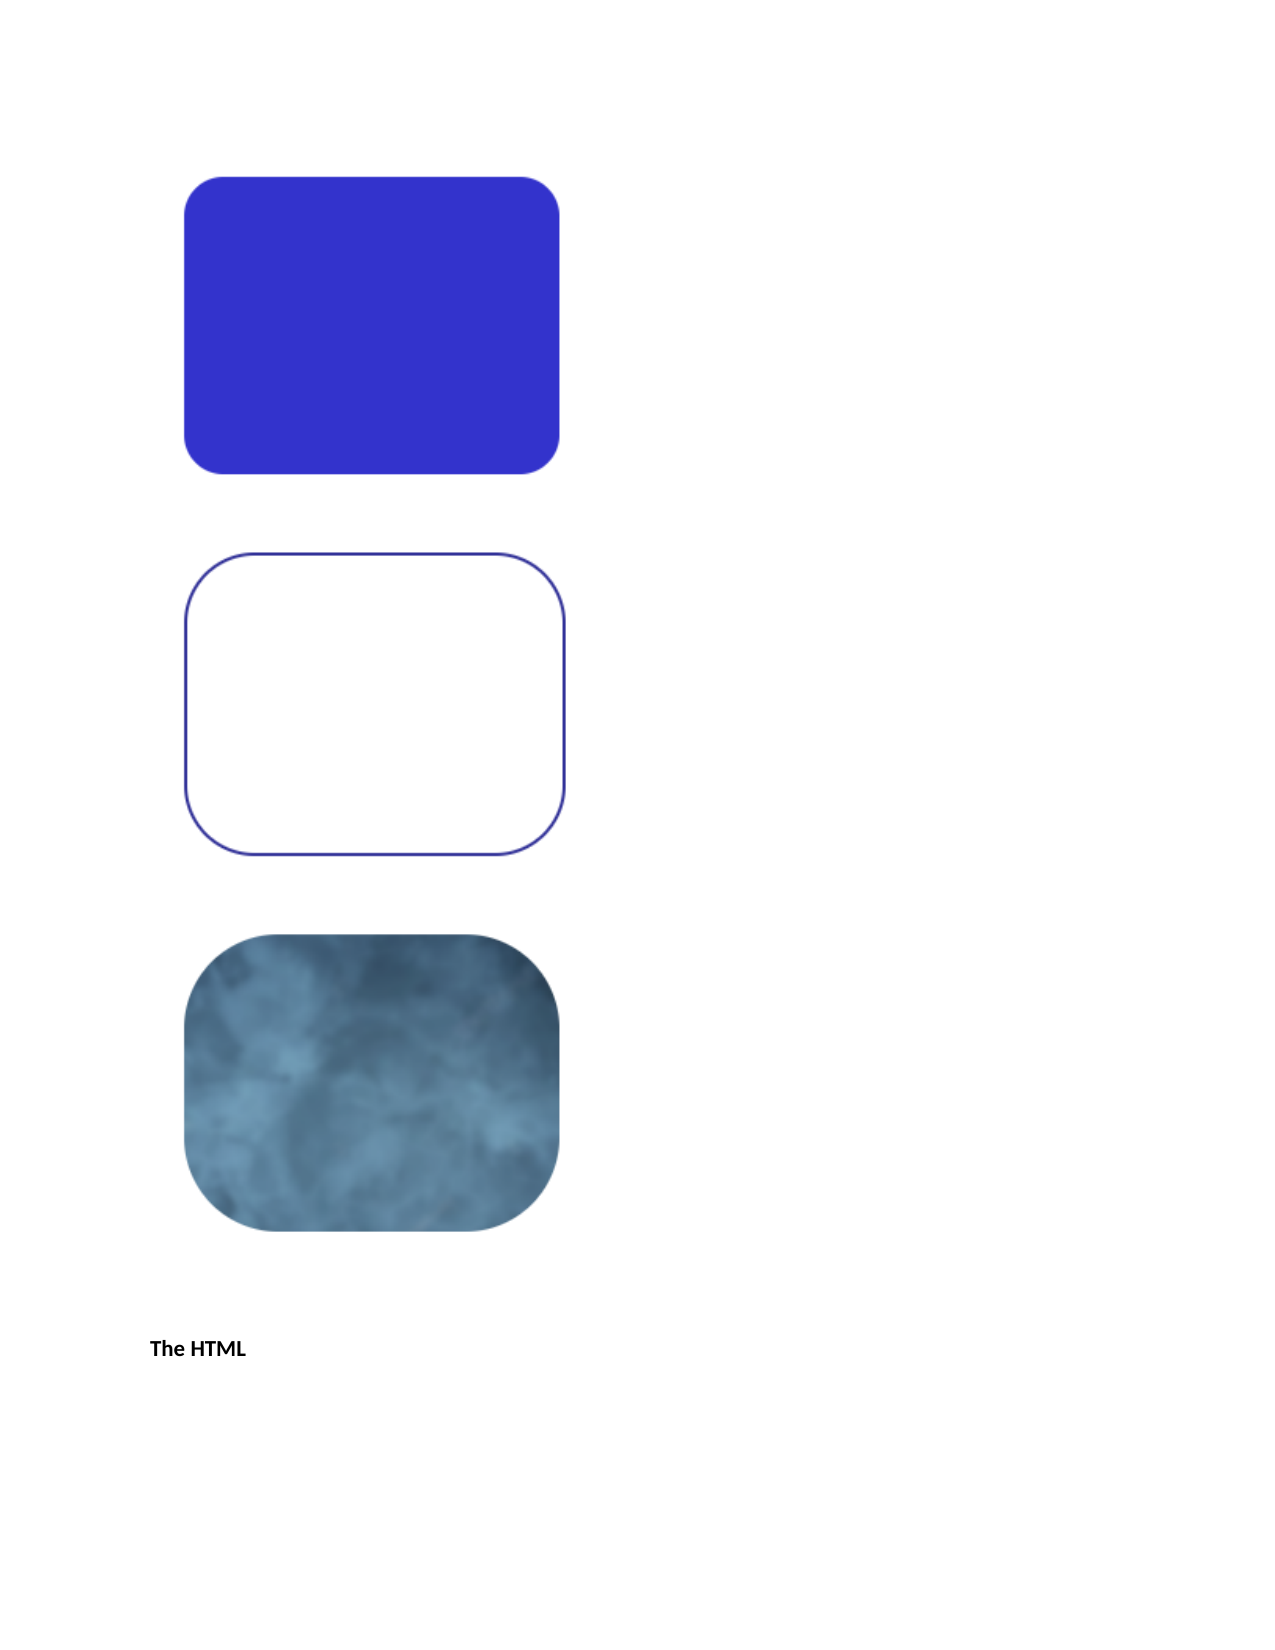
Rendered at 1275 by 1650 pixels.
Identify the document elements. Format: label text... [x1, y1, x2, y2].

picture [150, 150, 849, 1257]
text The HTML [150, 1334, 1125, 1362]
